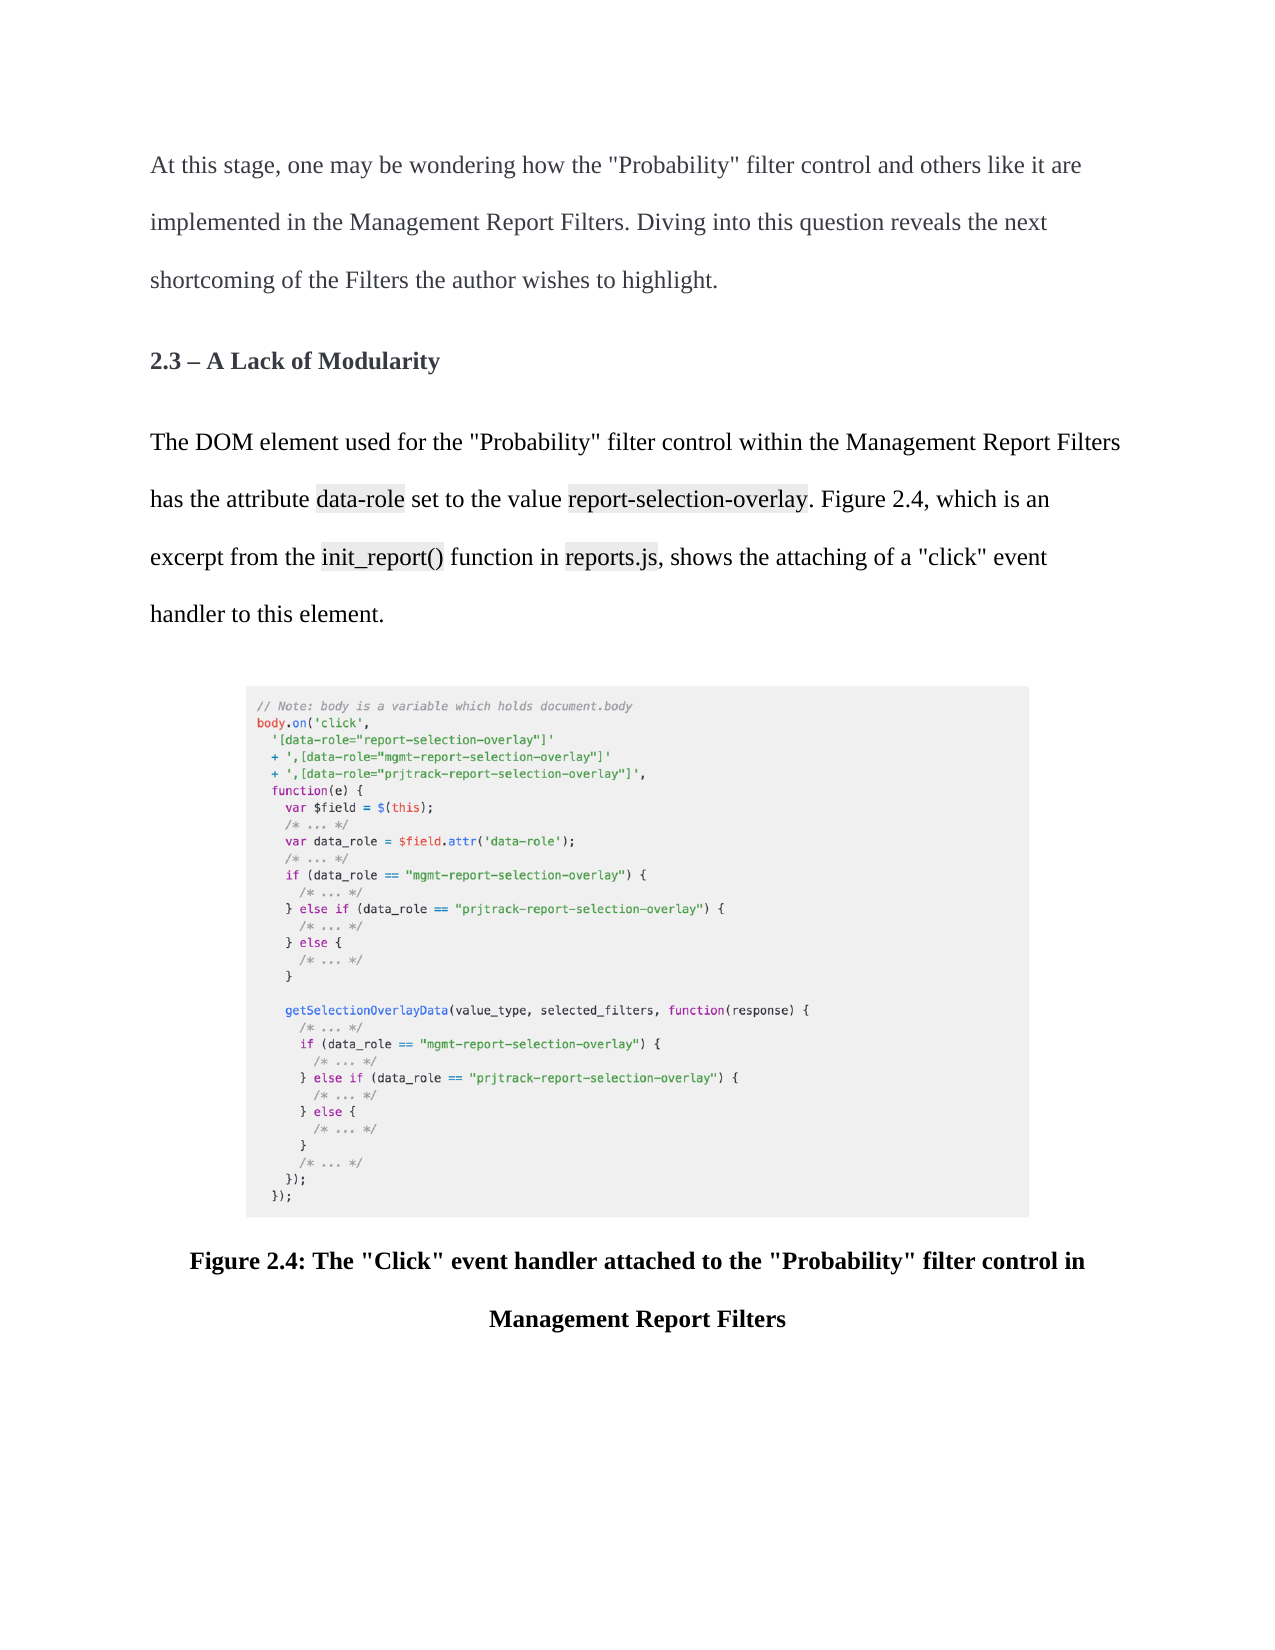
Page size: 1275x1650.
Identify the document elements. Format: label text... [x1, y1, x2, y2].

text 2.3 – A Lack of Modularity [150, 346, 1125, 375]
text At this stage, one may be wondering how the "Probability" filter control and others like it are implemented in the Management Report Filters. Diving into this question reveals the next shortcoming of the Filters the author wishes to highlight. [150, 150, 1125, 294]
picture [245, 686, 1030, 1218]
text The DOM element used for the "Probability" filter control within the Management Report Filters has the attribute data-role set to the value report-selection-overlay. Figure 2.4, which is an excerpt from the init_report() function in reports.js, shows the attaching of a "click" event handler to this element. [150, 427, 1125, 628]
